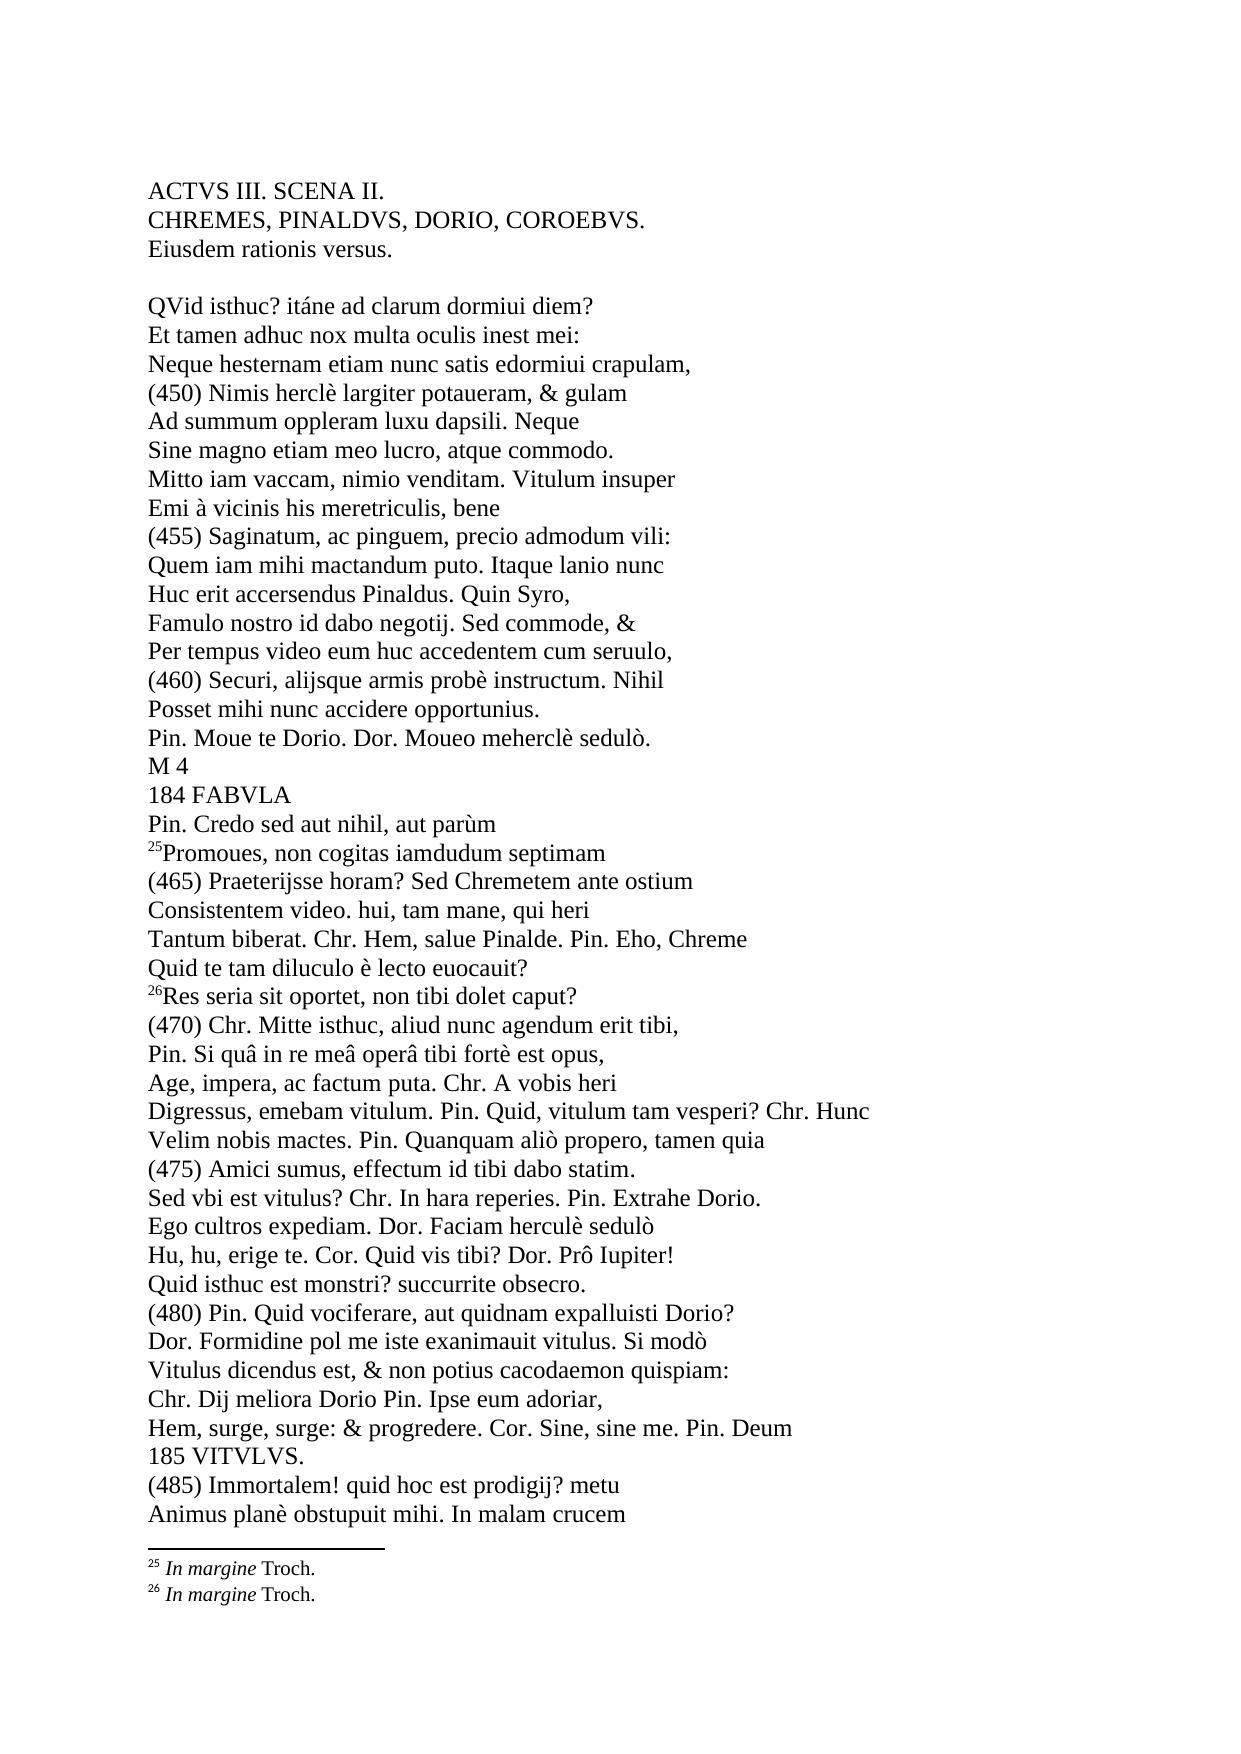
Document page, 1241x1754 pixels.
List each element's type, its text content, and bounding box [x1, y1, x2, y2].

text (470) Chr. Mitte isthuc, aliud nunc agendum erit tibi, [148, 1010, 1093, 1039]
text ACTVS III. SCENA II. CHREMES, PINALDVS, DORIO, COROEBVS. Eiusdem rationis versus. [148, 148, 1093, 263]
text Tantum biberat. Chr. Hem, salue Pinalde. Pin. Eho, Chreme [148, 924, 1093, 953]
text Sed vbi est vitulus? Chr. In hara reperies. Pin. Extrahe Dorio. [148, 1183, 1093, 1211]
text 185 VITVLVS. [148, 1441, 1093, 1470]
text (480) Pin. Quid vociferare, aut quidnam expalluisti Dorio? [148, 1298, 1093, 1326]
text (485) Immortalem! quid hoc est prodigij? metu [148, 1470, 1093, 1499]
text Ego cultros expediam. Dor. Faciam herculè sedulò [148, 1211, 1093, 1240]
text 184 FABVLA [148, 780, 1093, 809]
text (465) Praeterijsse horam? Sed Chremetem ante ostium [148, 866, 1093, 895]
text (475) Amici sumus, effectum id tibi dabo statim. [148, 1154, 1093, 1183]
text QVid isthuc? itáne ad clarum dormiui diem? Et tamen adhuc nox multa oculis inest mei: Neque hesternam etiam nunc satis edormiui crapulam, (450) Nimis herclè largiter potaueram, & gulam Ad summum oppleram luxu dapsili. Neque Sine magno etiam meo lucro, atque commodo. Mitto iam vaccam, nimio venditam. Vitulum insuper Emi à vicinis his meretriculis, bene (455) Saginatum, ac pinguem, precio admodum vili: Quem iam mihi mactandum puto. Itaque lanio nunc Huc erit accersendus Pinaldus. Quin Syro, Famulo nostro id dabo negotij. Sed commode, & Per tempus video eum huc accedentem cum seruulo, (460) Securi, alijsque armis probè instructum. Nihil Posset mihi nunc accidere opportunius. Pin. Moue te Dorio. Dor. Moueo meherclè sedulò. M 4 [148, 263, 1093, 780]
text Promoues, non cogitas iamdudum septimam [148, 838, 1093, 866]
text Hu, hu, erige te. Cor. Quid vis tibi? Dor. Prô Iupiter! [148, 1240, 1093, 1269]
text Hem, surge, surge: & progredere. Cor. Sine, sine me. Pin. Deum [148, 1413, 1093, 1441]
text Pin. Si quâ in re meâ operâ tibi fortè est opus, [148, 1039, 1093, 1068]
text Chr. Dij meliora Dorio Pin. Ipse eum adoriar, [148, 1384, 1093, 1413]
text Pin. Credo sed aut nihil, aut parùm [148, 809, 1093, 838]
text Digressus, emebam vitulum. Pin. Quid, vitulum tam vesperi? Chr. Hunc [148, 1096, 1093, 1125]
text Velim nobis mactes. Pin. Quanquam aliò propero, tamen quia [148, 1125, 1093, 1154]
text Quid te tam diluculo è lecto euocauit? [148, 953, 1093, 981]
text Vitulus dicendus est, & non potius cacodaemon quispiam: [148, 1355, 1093, 1384]
text Consistentem video. hui, tam mane, qui heri [148, 895, 1093, 924]
text Age, impera, ac factum puta. Chr. A vobis heri [148, 1068, 1093, 1096]
text Quid isthuc est monstri? succurrite obsecro. [148, 1269, 1093, 1298]
text Dor. Formidine pol me iste exanimauit vitulus. Si modò [148, 1326, 1093, 1355]
text Res seria sit oportet, non tibi dolet caput? [148, 981, 1093, 1010]
text Animus planè obstupuit mihi. In malam crucem [148, 1499, 1093, 1528]
